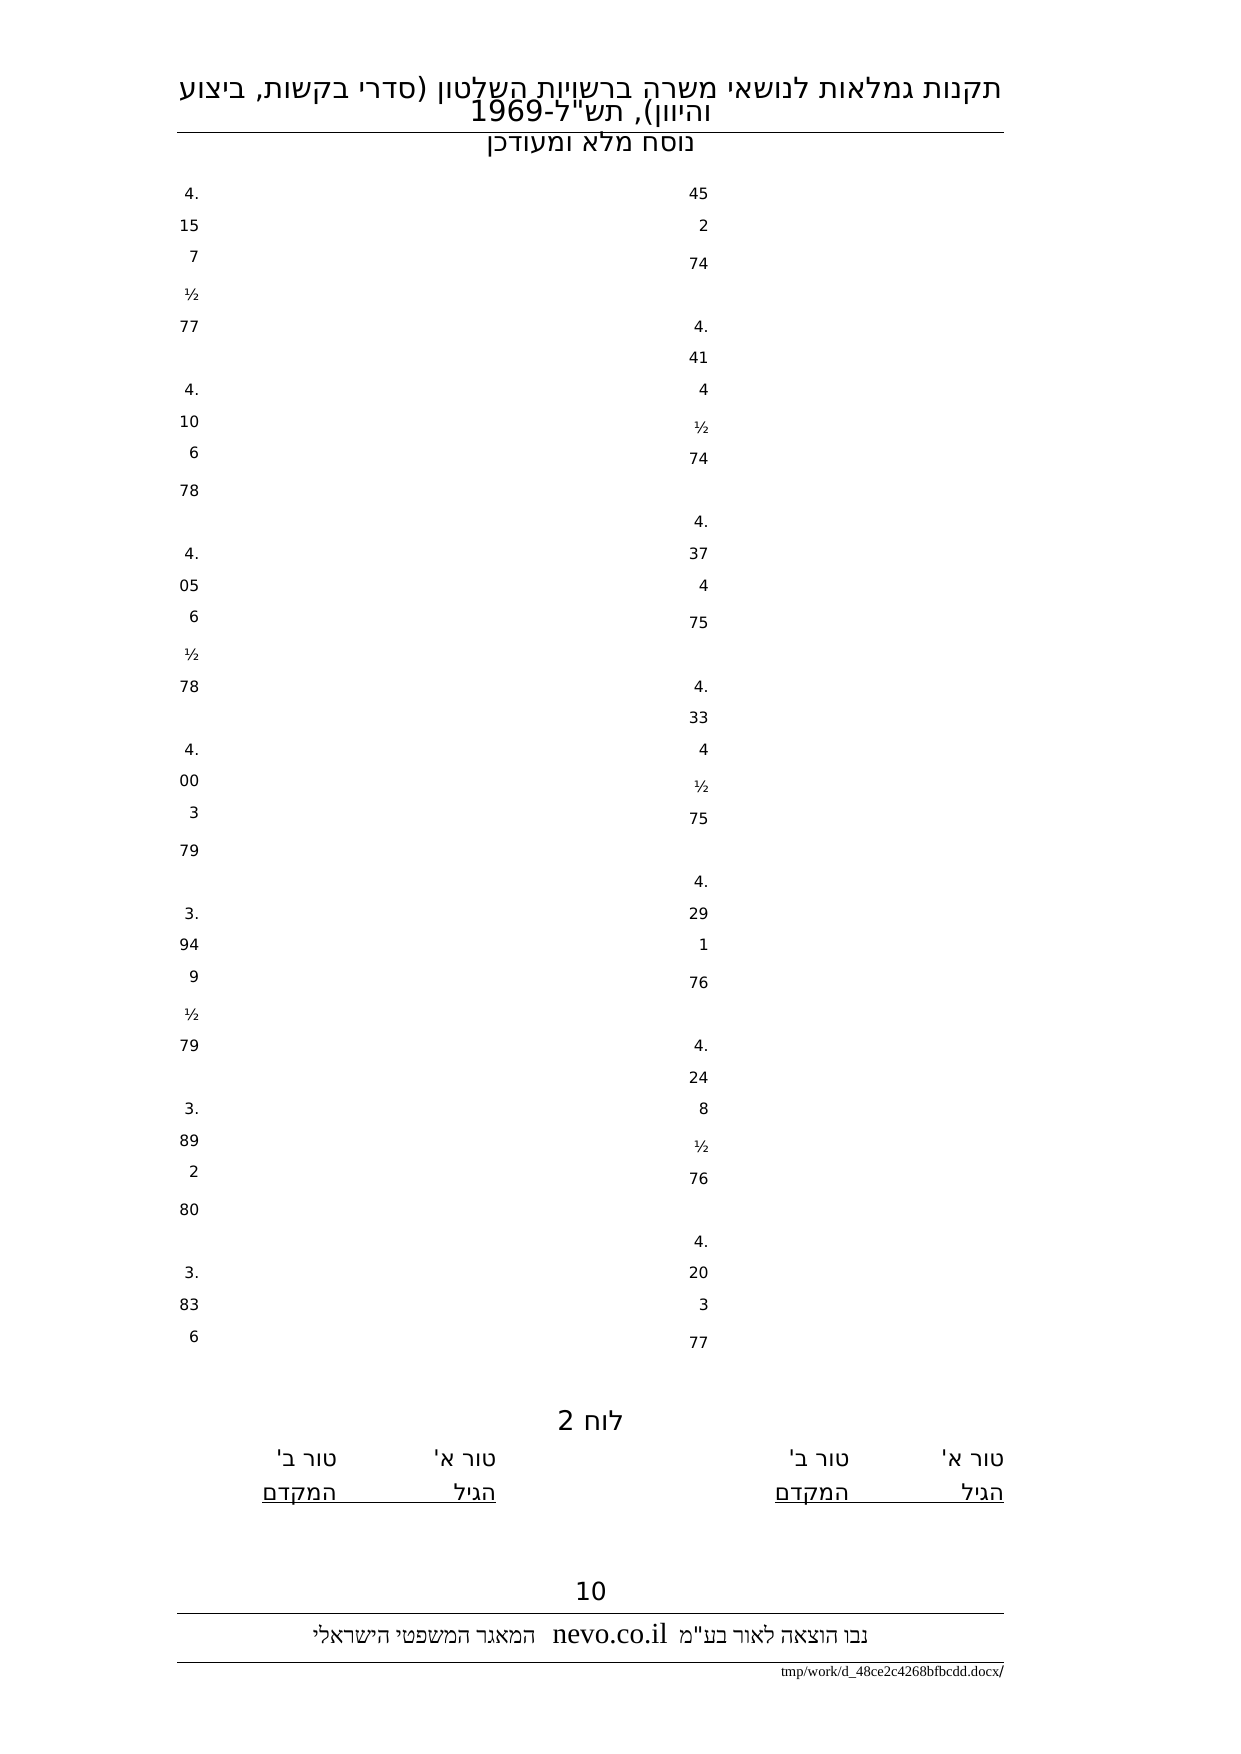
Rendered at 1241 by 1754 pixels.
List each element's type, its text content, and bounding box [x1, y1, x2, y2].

text 79 3.949 [177, 842, 199, 999]
text לוח 2 [177, 1406, 1004, 1437]
text 77 4.157 [686, 1334, 709, 1397]
text 78 4.056 [177, 482, 199, 640]
text ½75 4.291 [686, 778, 709, 968]
text ½74 4.374 [686, 419, 709, 608]
text ½77 4.106 [177, 286, 199, 476]
text ½73 4.452 [686, 185, 709, 248]
text 80 3.836 [177, 1201, 199, 1359]
text הגיל המקדם הגיל המקדם [177, 1479, 1004, 1506]
text 77 4.157 [177, 185, 199, 280]
text ½79 3.892 [177, 1006, 199, 1195]
text ½78 4.003 [177, 646, 199, 835]
text 75 4.334 [686, 614, 709, 772]
text 74 4.414 [686, 255, 709, 412]
text טור א' טור ב' טור א' טור ב' [177, 1445, 1004, 1471]
text ½76 4.203 [686, 1138, 709, 1327]
text 76 4.248 [686, 974, 709, 1132]
